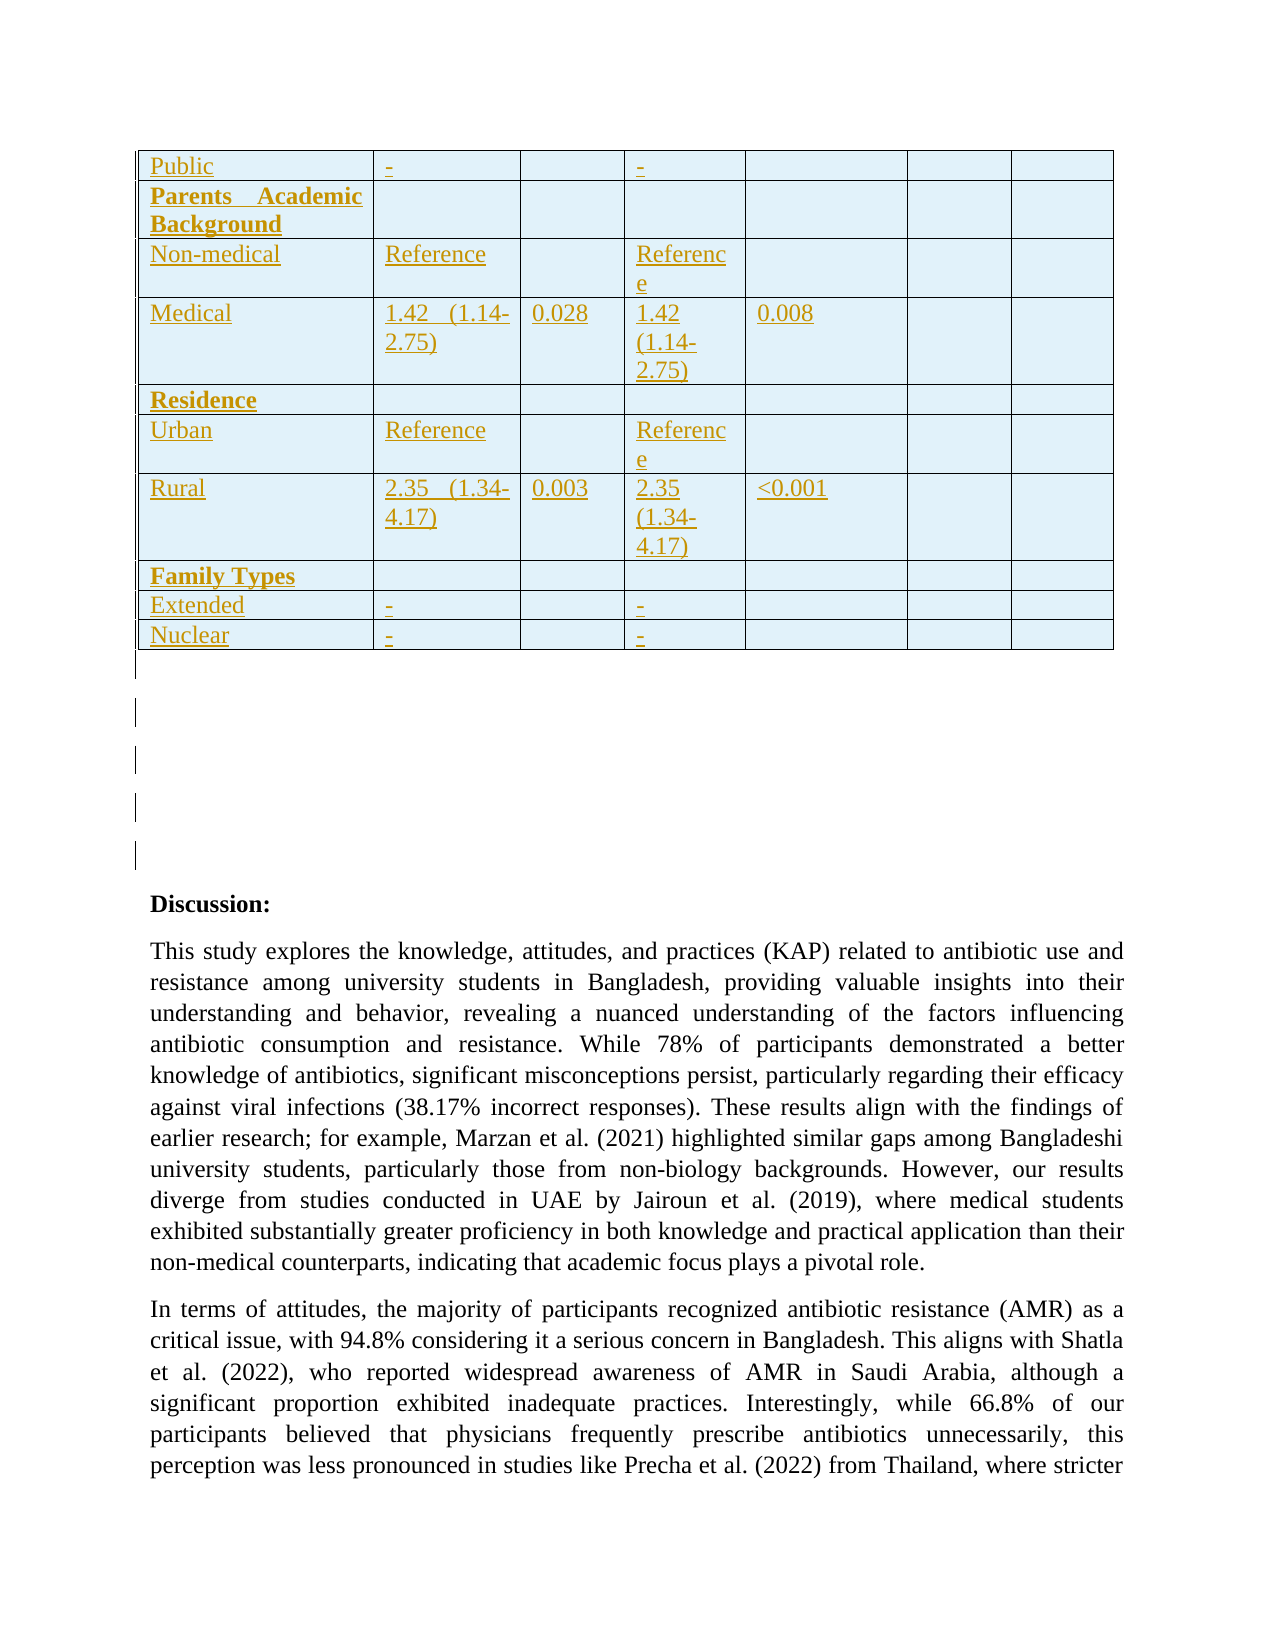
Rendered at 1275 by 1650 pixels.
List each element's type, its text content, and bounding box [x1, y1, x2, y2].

text This study explores the knowledge, attitudes, and practices (KAP) related to antibiotic use and resistance among university students in Bangladesh, providing valuable insights into their understanding and behavior, revealing a nuanced understanding of the factors influencing antibiotic consumption and resistance. While 78% of participants demonstrated a better knowledge of antibiotics, significant misconceptions persist, particularly regarding their efficacy against viral infections (38.17% incorrect responses). These results align with the findings of earlier research; for example, Marzan et al. (2021) highlighted similar gaps among Bangladeshi university students, particularly those from non-biology backgrounds. However, our results diverge from studies conducted in UAE by Jairoun et al. (2019), where medical students exhibited substantially greater proficiency in both knowledge and practical application than their non-medical counterparts, indicating that academic focus plays a pivotal role. [150, 936, 1125, 1276]
text Discussion: [150, 889, 1125, 917]
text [150, 1294, 1125, 1478]
